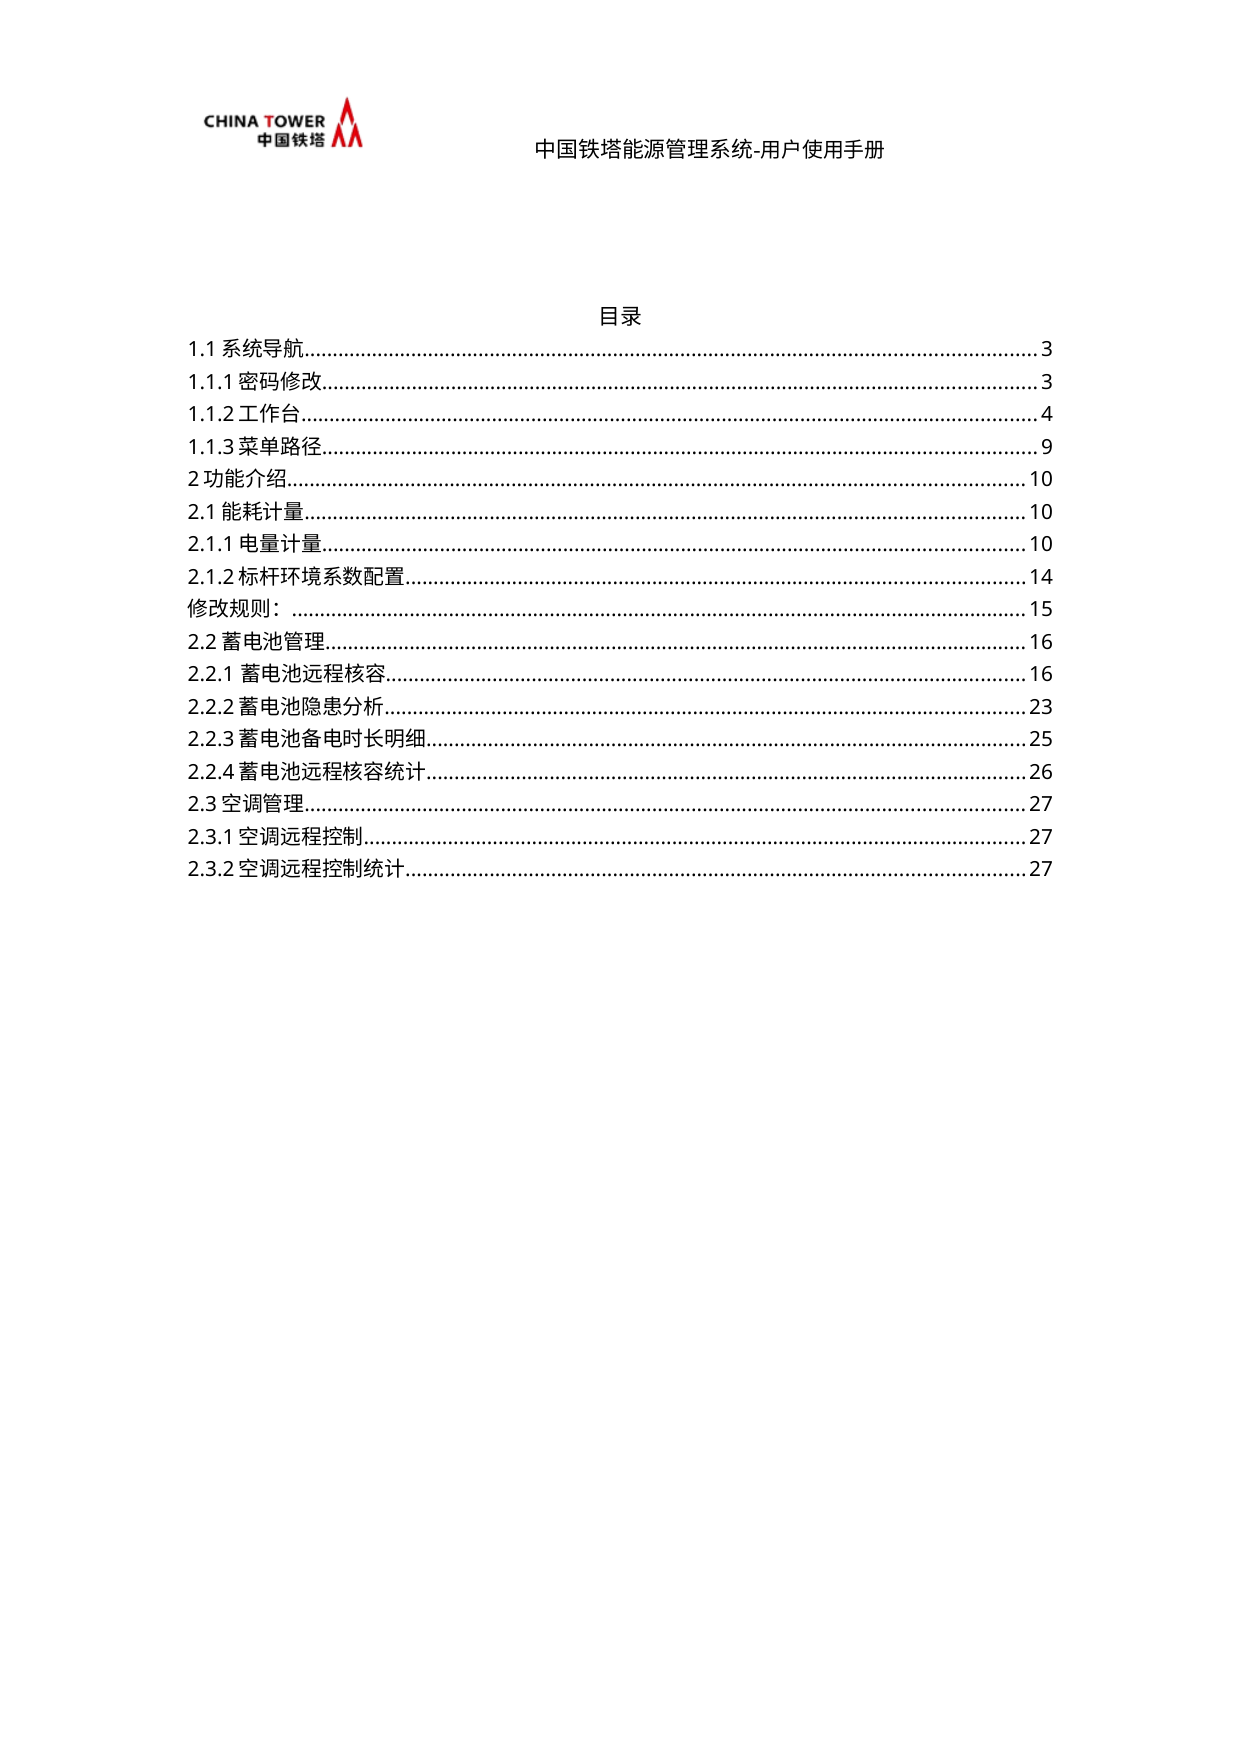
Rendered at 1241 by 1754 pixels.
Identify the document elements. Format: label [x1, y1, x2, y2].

picture [187, 88, 382, 158]
